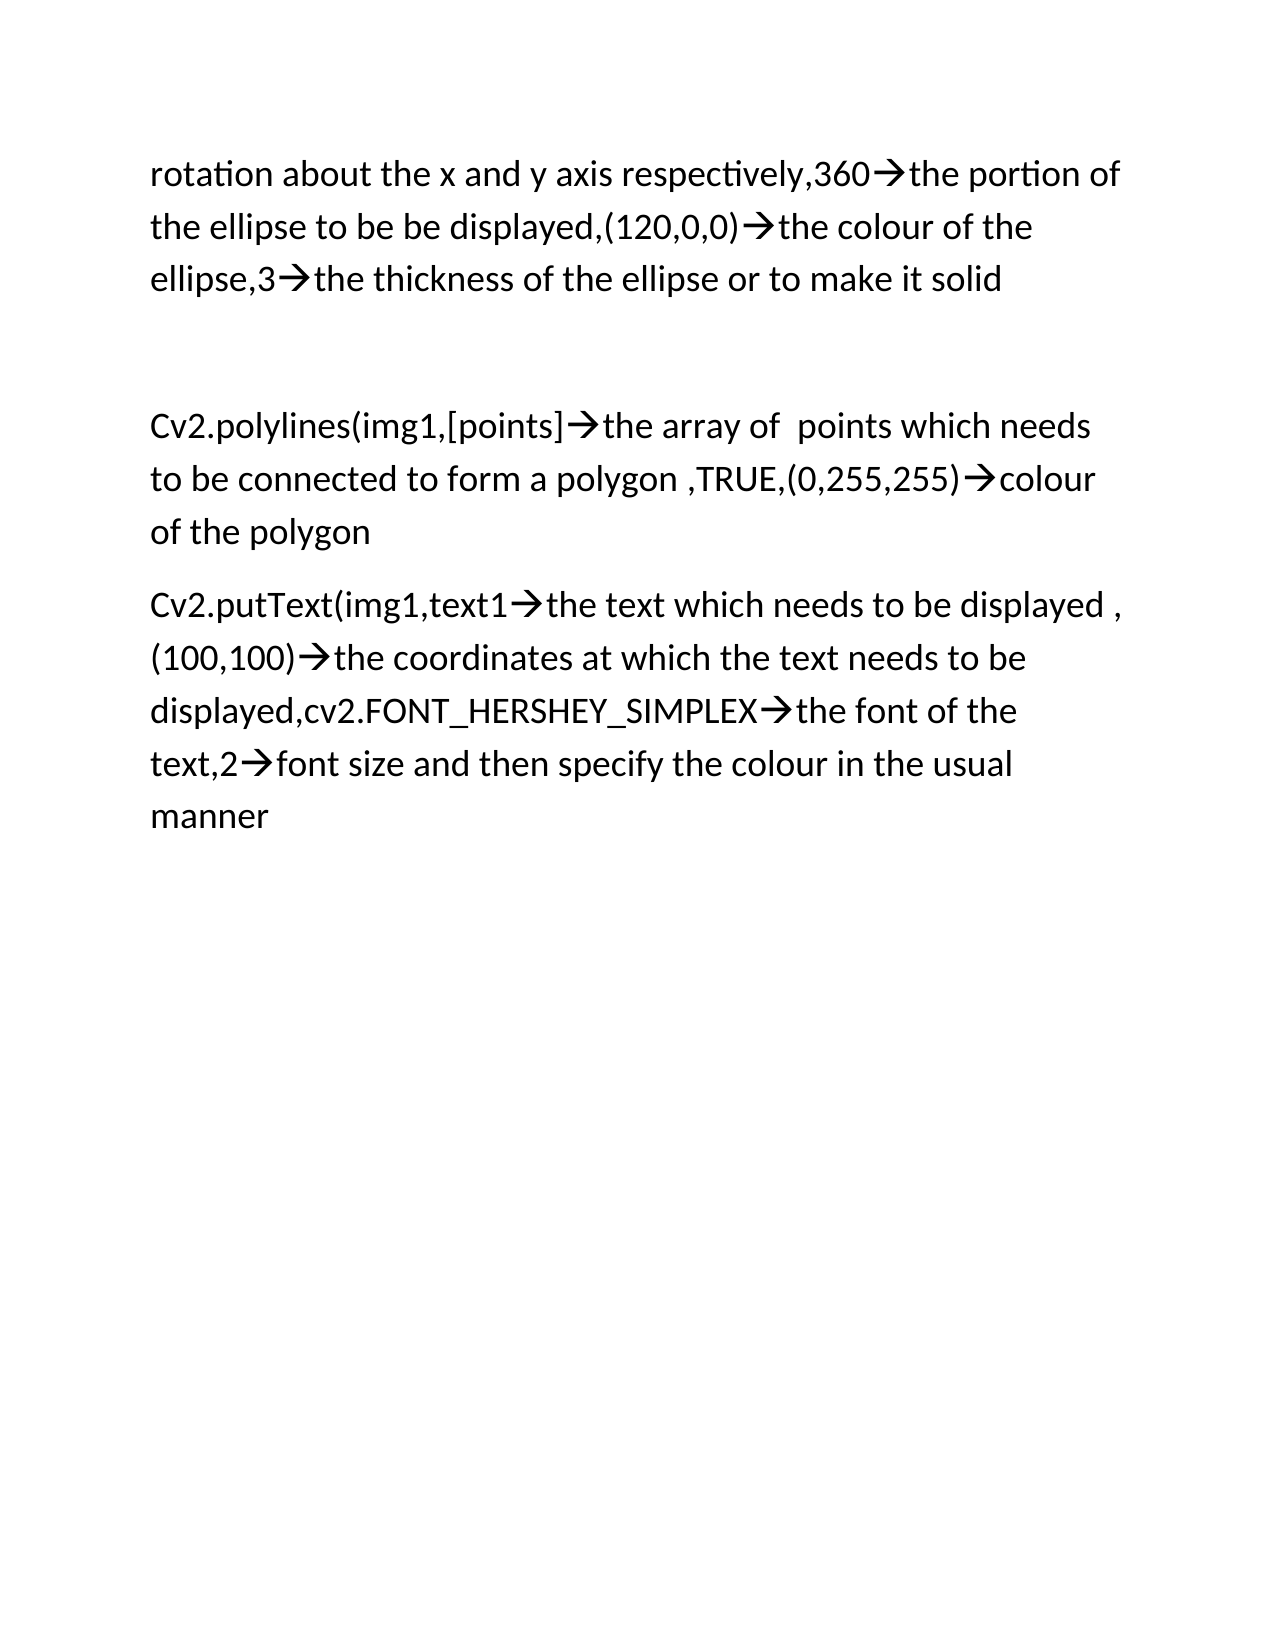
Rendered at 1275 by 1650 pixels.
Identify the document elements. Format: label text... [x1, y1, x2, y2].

text Cv2.putText(img1,text1the text which needs to be displayed ,(100,100)the coordinates at which the text needs to be displayed,cv2.FONT_HERSHEY_SIMPLEXthe font of the text,2font size and then specify the colour in the usual manner [150, 581, 1125, 838]
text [150, 150, 1125, 301]
text Cv2.polylines(img1,[points]the array of points which needs to be connected to form a polygon ,TRUE,(0,255,255)colour of the polygon [150, 402, 1125, 554]
